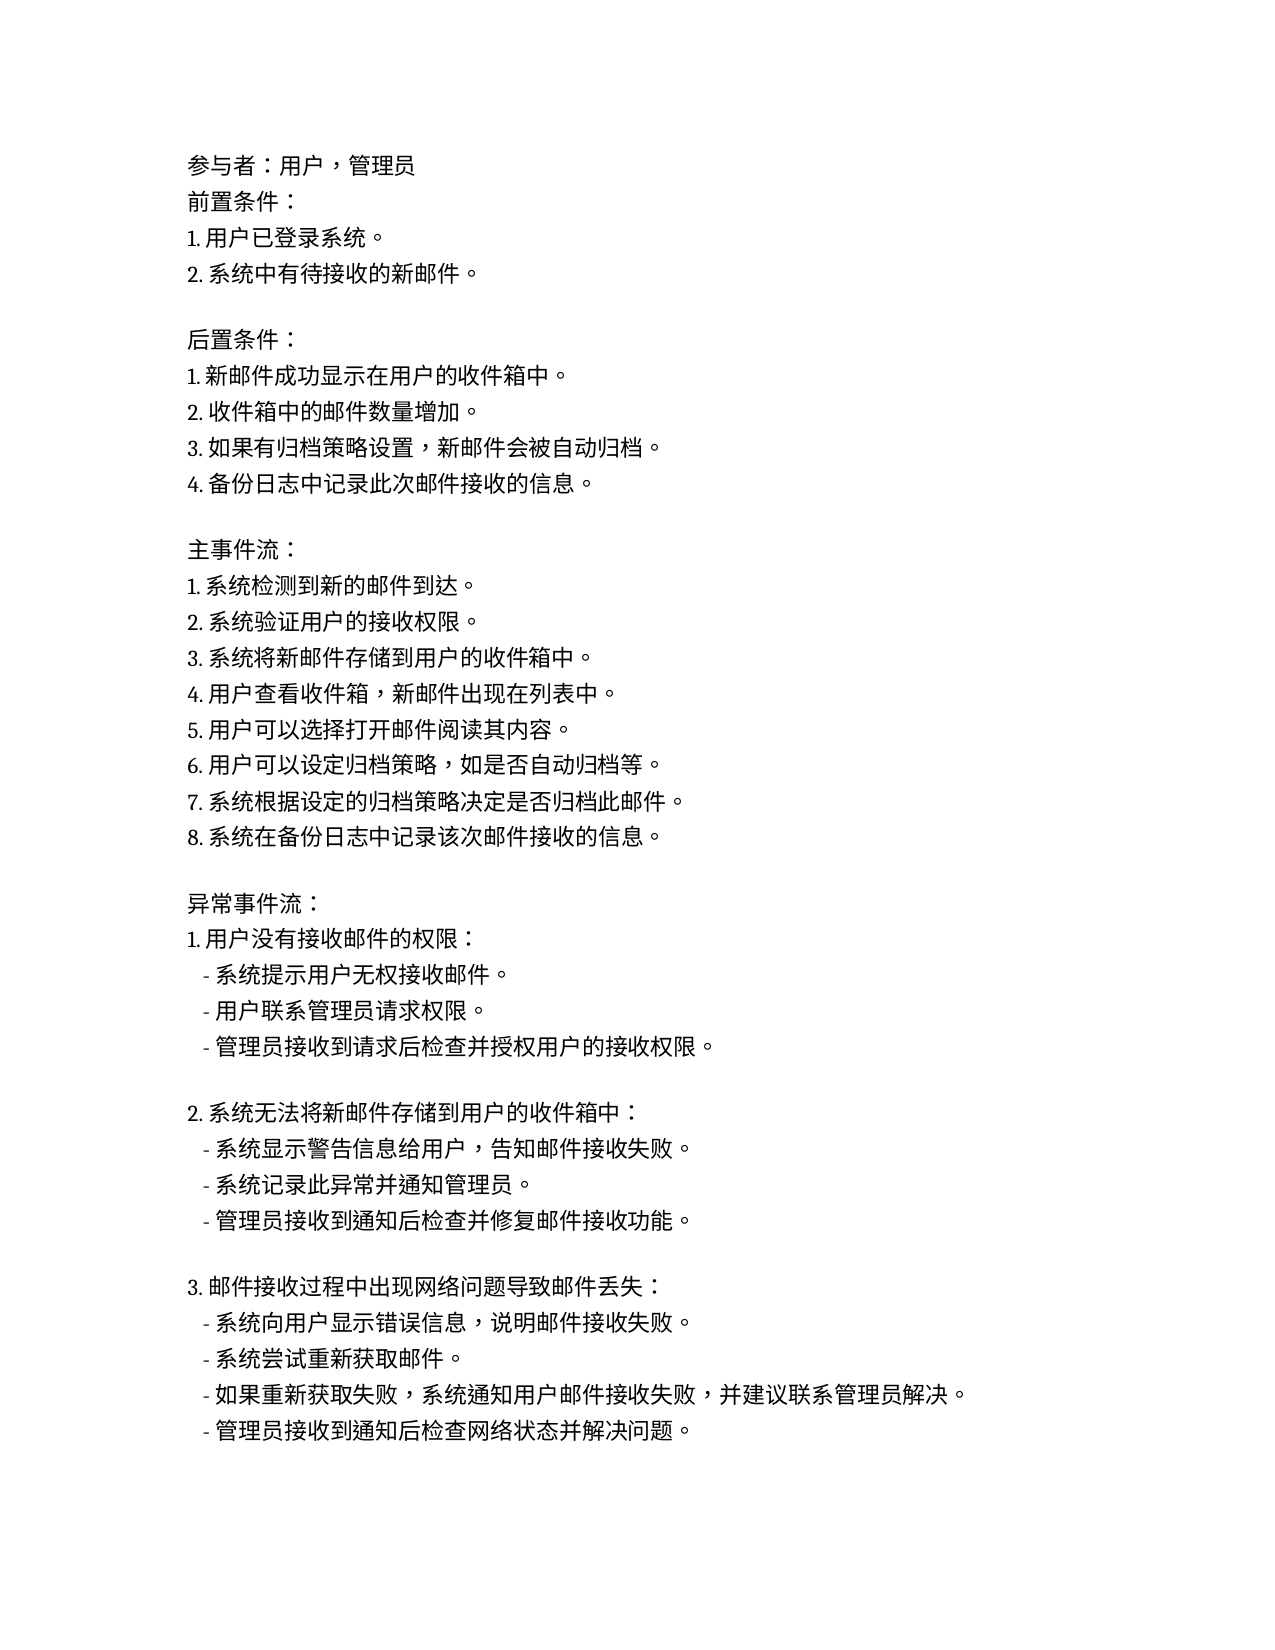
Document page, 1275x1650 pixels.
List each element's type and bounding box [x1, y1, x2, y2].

text [187, 150, 1087, 1477]
